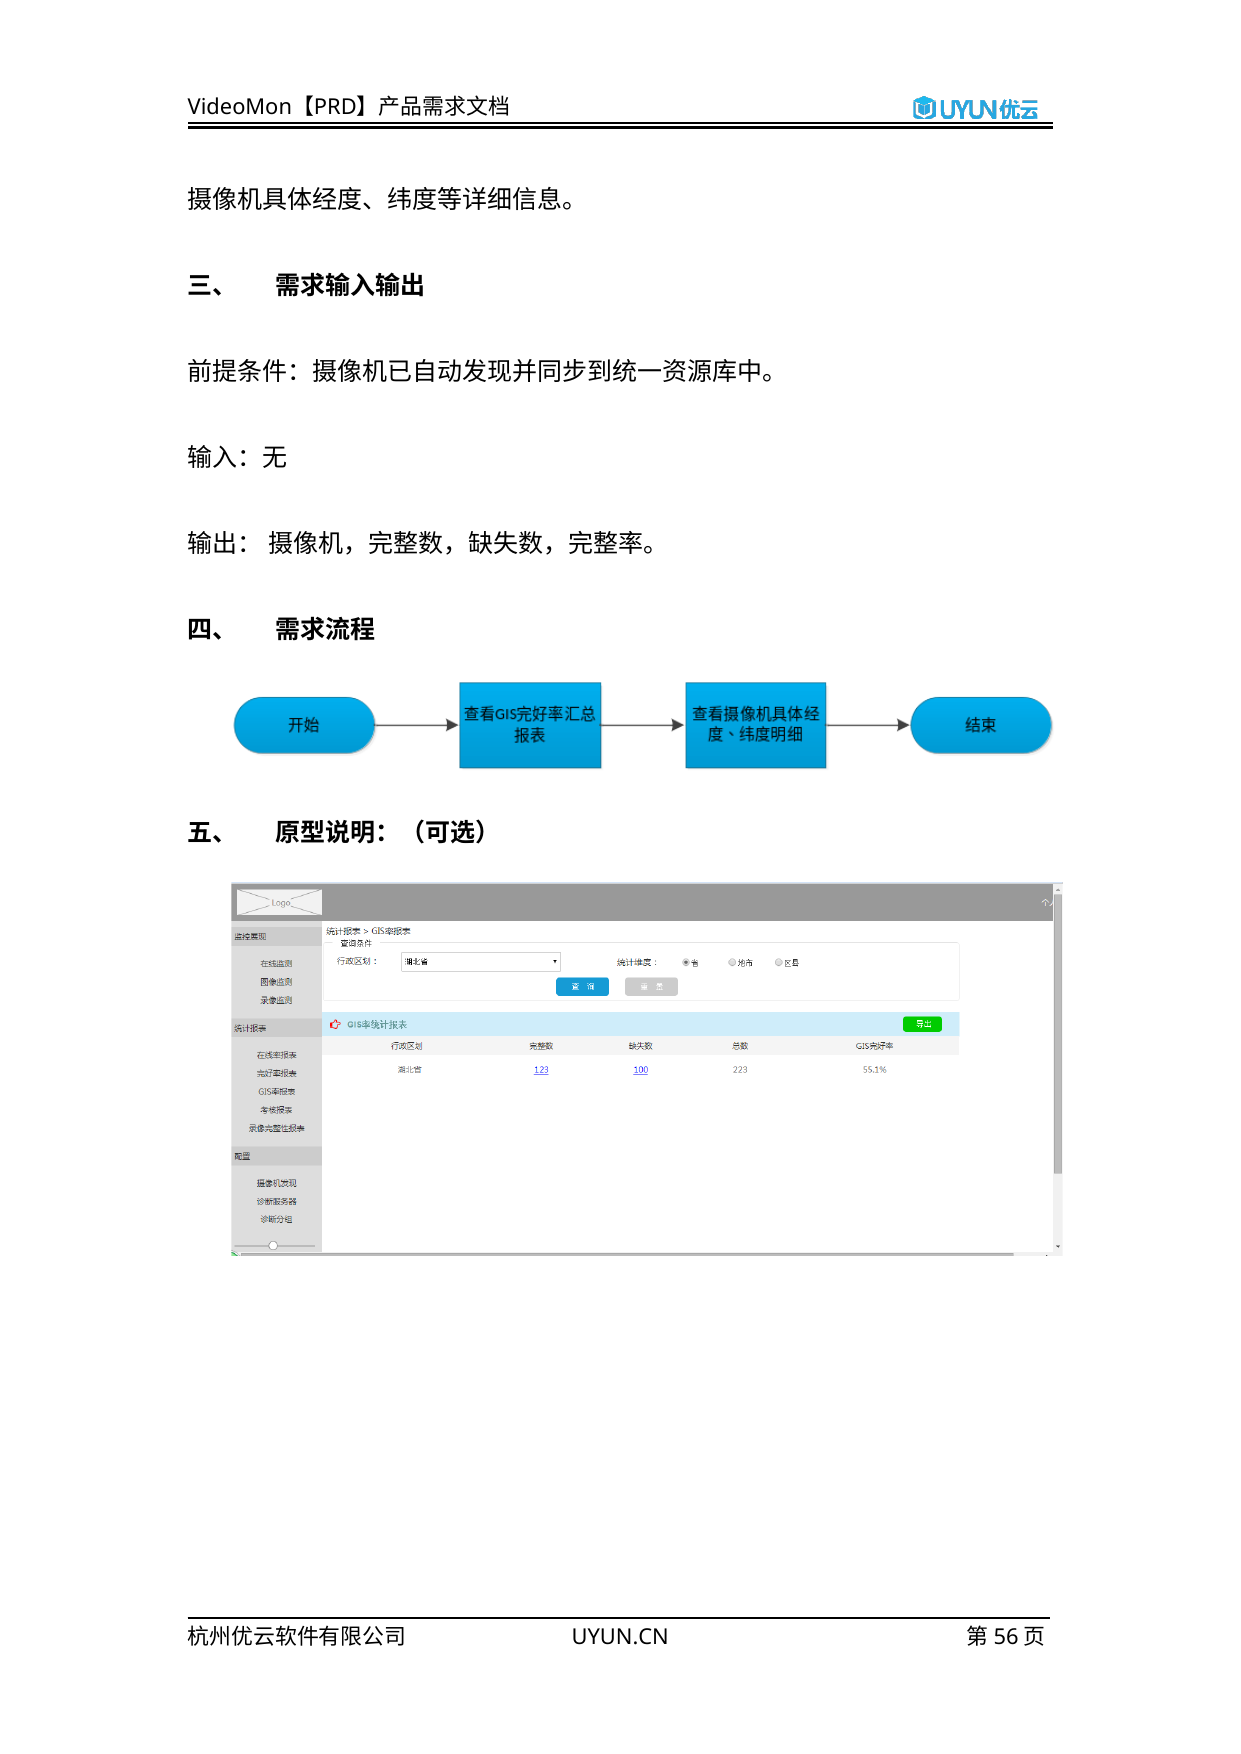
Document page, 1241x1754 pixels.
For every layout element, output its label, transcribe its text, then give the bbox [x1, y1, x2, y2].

list 需求输入输出 [187, 250, 1053, 318]
list 原型说明：（可选） [187, 796, 1053, 864]
list 需求流程 [187, 594, 1053, 662]
text 前提条件：摄像机已自动发现并同步到统一资源库中。 [187, 336, 1053, 404]
text 输入：无 [187, 422, 1053, 490]
text 输出： 摄像机，完整数，缺失数，完整率。 [187, 508, 1053, 576]
picture [912, 96, 1038, 118]
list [187, 164, 1053, 232]
picture [231, 882, 1063, 1256]
